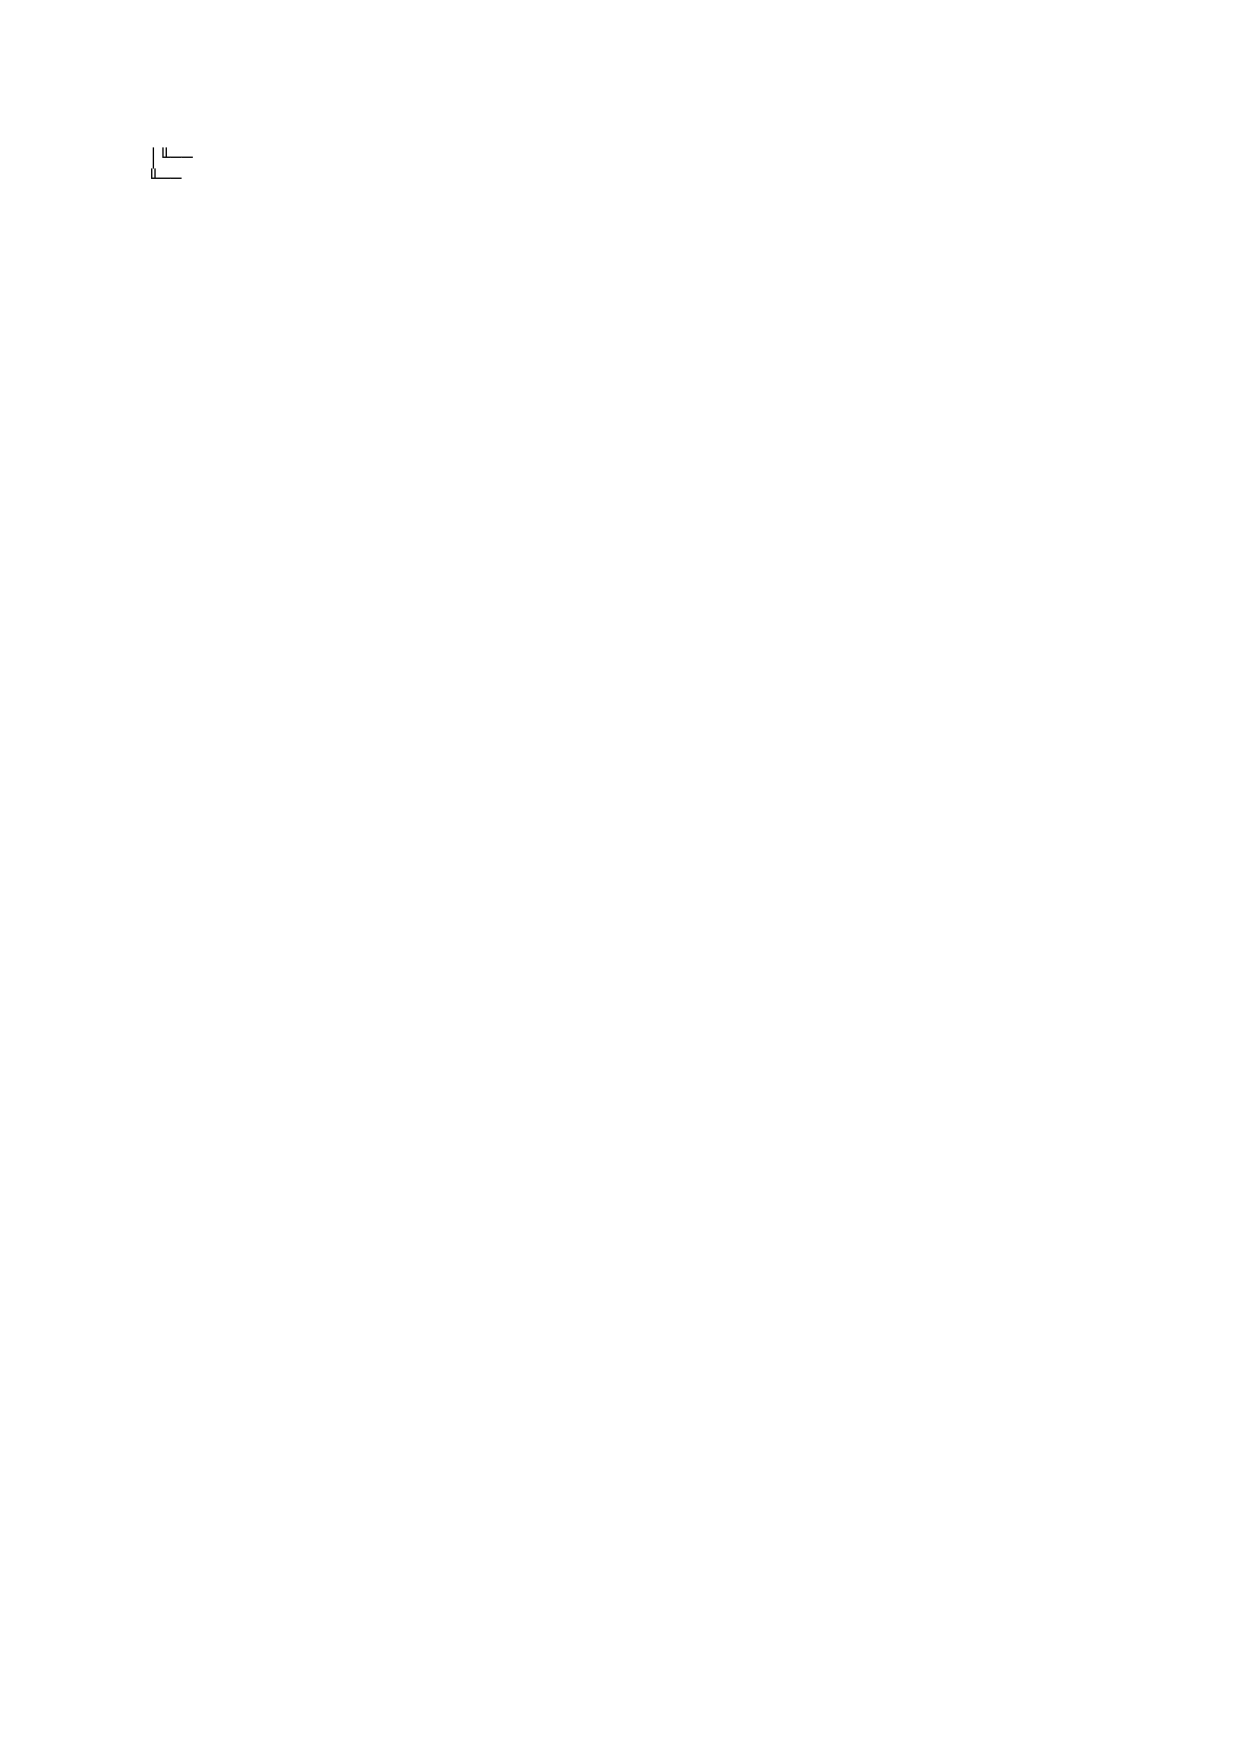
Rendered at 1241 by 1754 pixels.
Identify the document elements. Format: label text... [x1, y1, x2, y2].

text │╙── [153, 148, 1092, 169]
text ╙── [148, 169, 1092, 190]
